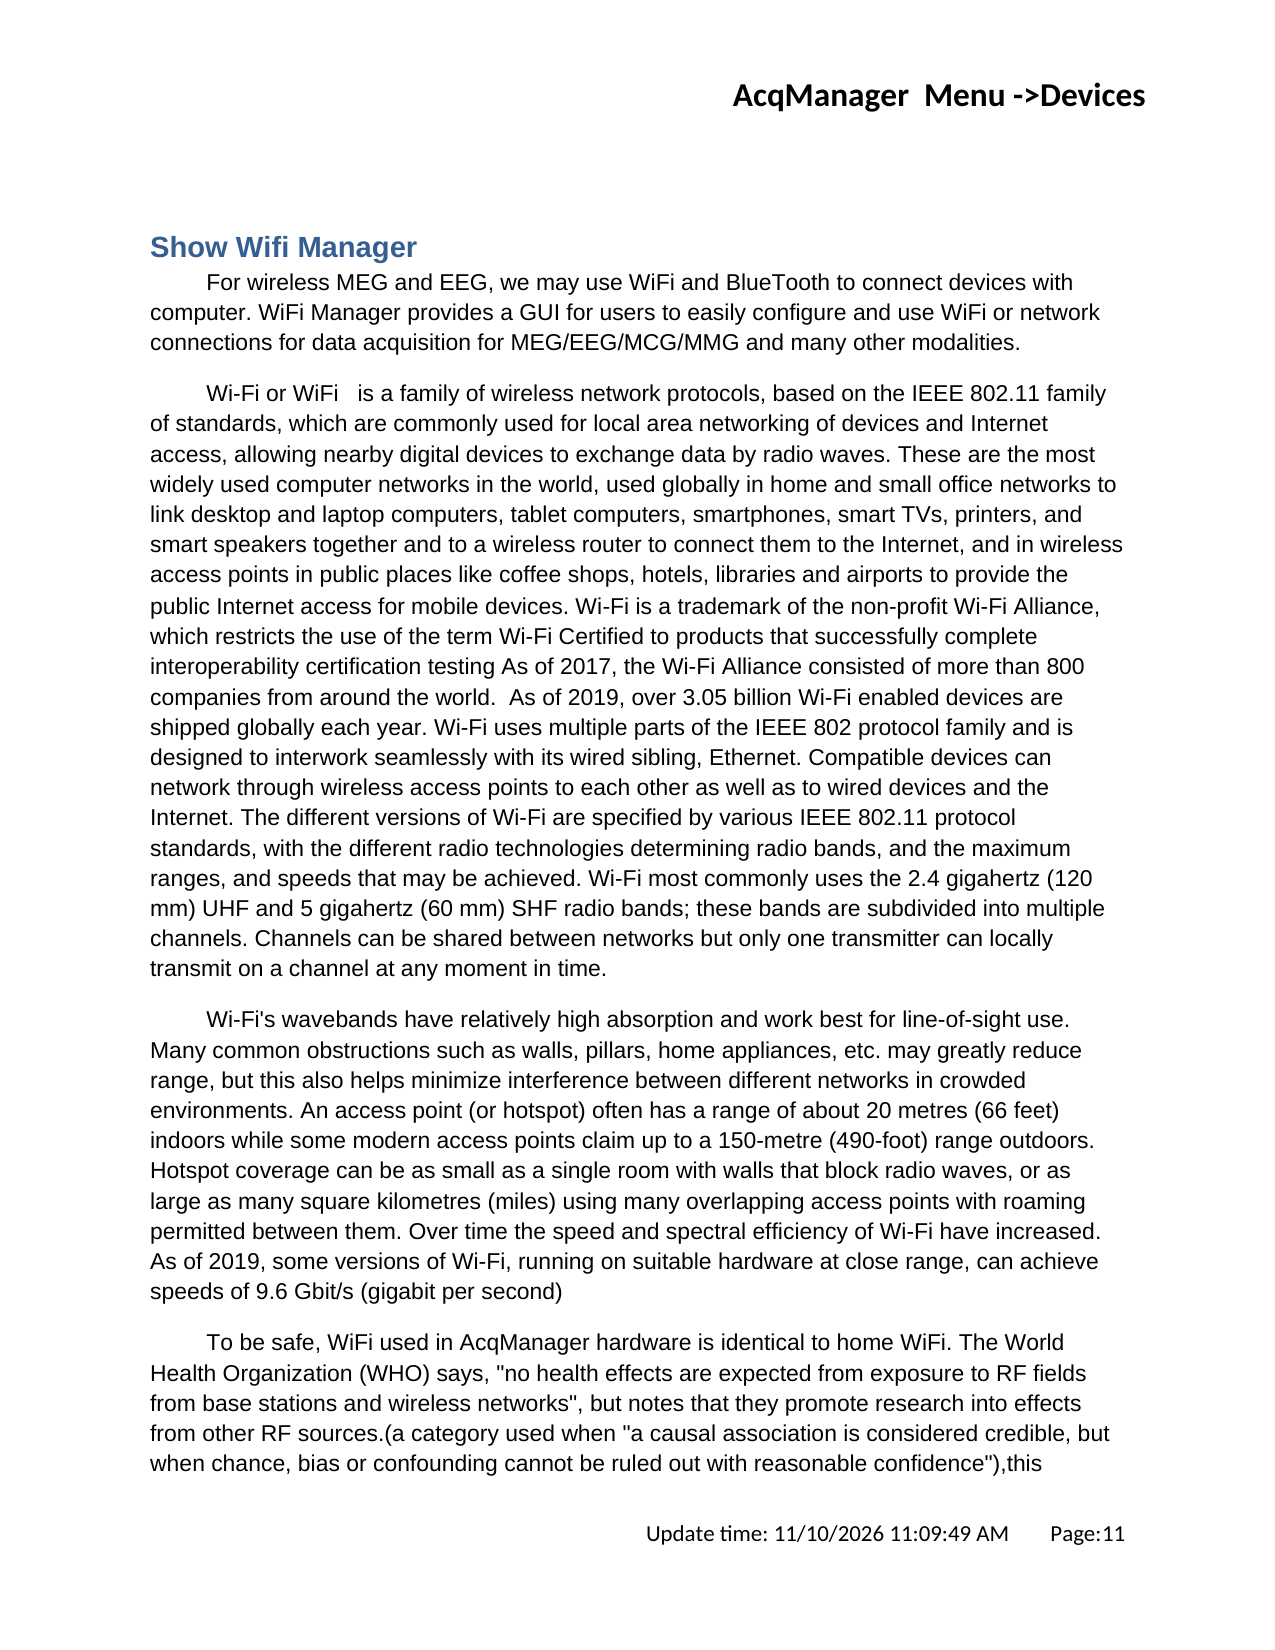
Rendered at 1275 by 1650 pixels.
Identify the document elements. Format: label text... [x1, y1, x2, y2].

text For wireless MEG and EEG, we may use WiFi and BlueTooth to connect devices with computer. WiFi Manager provides a GUI for users to easily configure and use WiFi or network connections for data acquisition for MEG/EEG/MCG/MMG and many other modalities. [150, 269, 1125, 356]
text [150, 1329, 1125, 1477]
text Wi-Fi or WiFi is a family of wireless network protocols, based on the IEEE 802.11 family of standards, which are commonly used for local area networking of devices and Internet access, allowing nearby digital devices to exchange data by radio waves. These are the most widely used computer networks in the world, used globally in home and small office networks to link desktop and laptop computers, tablet computers, smartphones, smart TVs, printers, and smart speakers together and to a wireless router to connect them to the Internet, and in wireless access points in public places like coffee shops, hotels, libraries and airports to provide the public Internet access for mobile devices. Wi‑Fi is a trademark of the non-profit Wi-Fi Alliance, which restricts the use of the term Wi-Fi Certified to products that successfully complete interoperability certification testing As of 2017, the Wi-Fi Alliance consisted of more than 800 companies from around the world. As of 2019, over 3.05 billion Wi-Fi enabled devices are shipped globally each year. Wi-Fi uses multiple parts of the IEEE 802 protocol family and is designed to interwork seamlessly with its wired sibling, Ethernet. Compatible devices can network through wireless access points to each other as well as to wired devices and the Internet. The different versions of Wi-Fi are specified by various IEEE 802.11 protocol standards, with the different radio technologies determining radio bands, and the maximum ranges, and speeds that may be achieved. Wi-Fi most commonly uses the 2.4 gigahertz (120 mm) UHF and 5 gigahertz (60 mm) SHF radio bands; these bands are subdivided into multiple channels. Channels can be shared between networks but only one transmitter can locally transmit on a channel at any moment in time. [150, 380, 1125, 982]
text Wi-Fi's wavebands have relatively high absorption and work best for line-of-sight use. Many common obstructions such as walls, pillars, home appliances, etc. may greatly reduce range, but this also helps minimize interference between different networks in crowded environments. An access point (or hotspot) often has a range of about 20 metres (66 feet) indoors while some modern access points claim up to a 150-metre (490-foot) range outdoors. Hotspot coverage can be as small as a single room with walls that block radio waves, or as large as many square kilometres (miles) using many overlapping access points with roaming permitted between them. Over time the speed and spectral efficiency of Wi-Fi have increased. As of 2019, some versions of Wi-Fi, running on suitable hardware at close range, can achieve speeds of 9.6 Gbit/s (gigabit per second) [150, 1006, 1125, 1305]
subtitle Show Wifi Manager [150, 230, 1125, 264]
